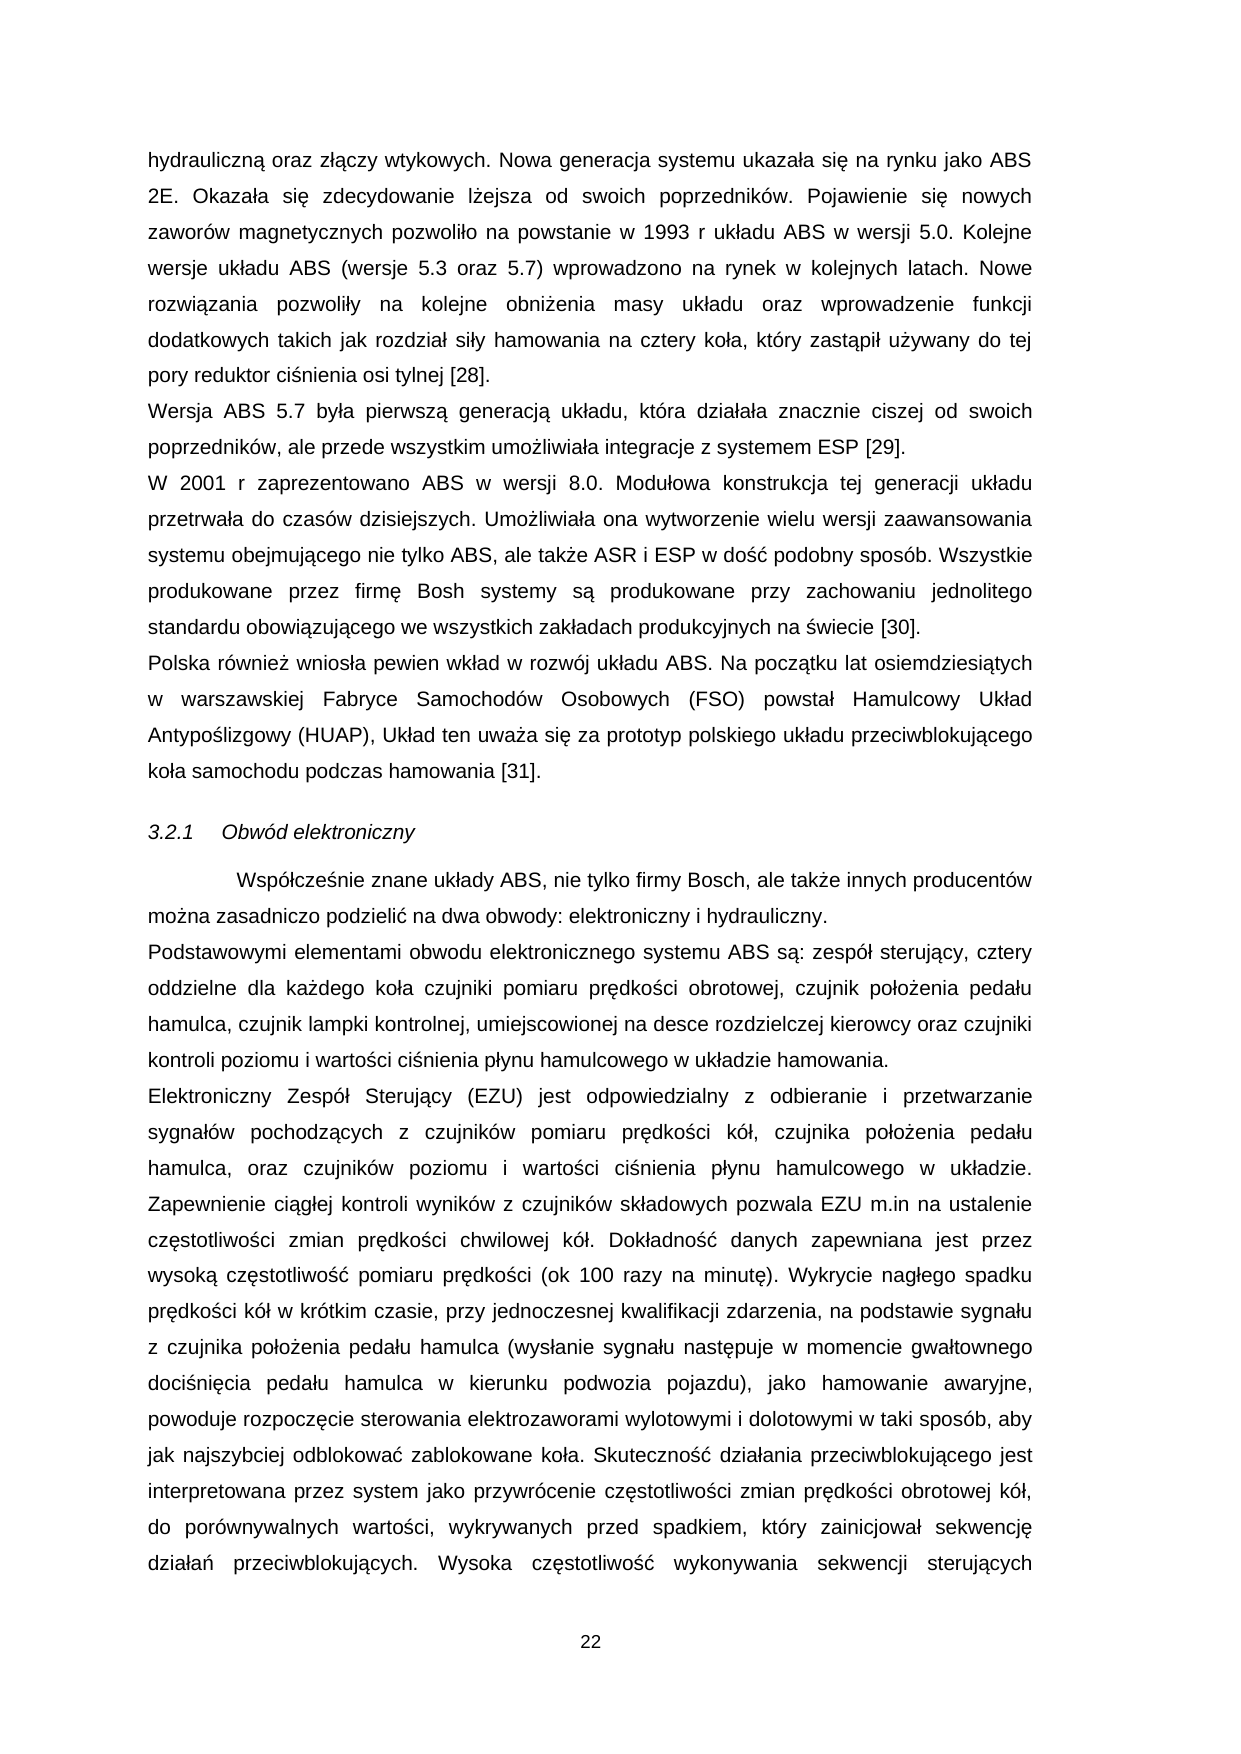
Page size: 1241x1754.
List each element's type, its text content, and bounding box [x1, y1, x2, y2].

subtitle Obwód elektroniczny [148, 819, 1033, 843]
text Polska również wniosła pewien wkład w rozwój układu ABS. Na początku lat osiemdziesiątych w warszawskiej Fabryce Samochodów Osobowych (FSO) powstał Hamulcowy Układ Antypoślizgowy (HUAP), Układ ten uważa się za prototyp polskiego układu przeciwblokującego koła samochodu podczas hamowania . [148, 651, 1033, 783]
text W 2001 r zaprezentowano ABS w wersji 8.0. Modułowa konstrukcja tej generacji układu przetrwała do czasów dzisiejszych. Umożliwiała ona wytworzenie wielu wersji zaawansowania systemu obejmującego nie tylko ABS, ale także ASR i ESP w dość podobny sposób. Wszystkie produkowane przez firmę Bosh systemy są produkowane przy zachowaniu jednolitego standardu obowiązującego we wszystkich zakładach produkcyjnych na świecie . [148, 471, 1033, 639]
text Podstawowymi elementami obwodu elektronicznego systemu ABS są: zespół sterujący, cztery oddzielne dla każdego koła czujniki pomiaru prędkości obrotowej, czujnik położenia pedału hamulca, czujnik lampki kontrolnej, umiejscowionej na desce rozdzielczej kierowcy oraz czujniki kontroli poziomu i wartości ciśnienia płynu hamulcowego w układzie hamowania. [148, 940, 1033, 1072]
text Wersja ABS 5.7 była pierwszą generacją układu, która działała znacznie ciszej od swoich poprzedników, ale przede wszystkim umożliwiała integracje z systemem ESP . [148, 399, 1033, 459]
text Współcześnie znane układy ABS, nie tylko firmy Bosch, ale także innych producentów można zasadniczo podzielić na dwa obwody: elektroniczny i hydrauliczny. [148, 868, 1033, 928]
